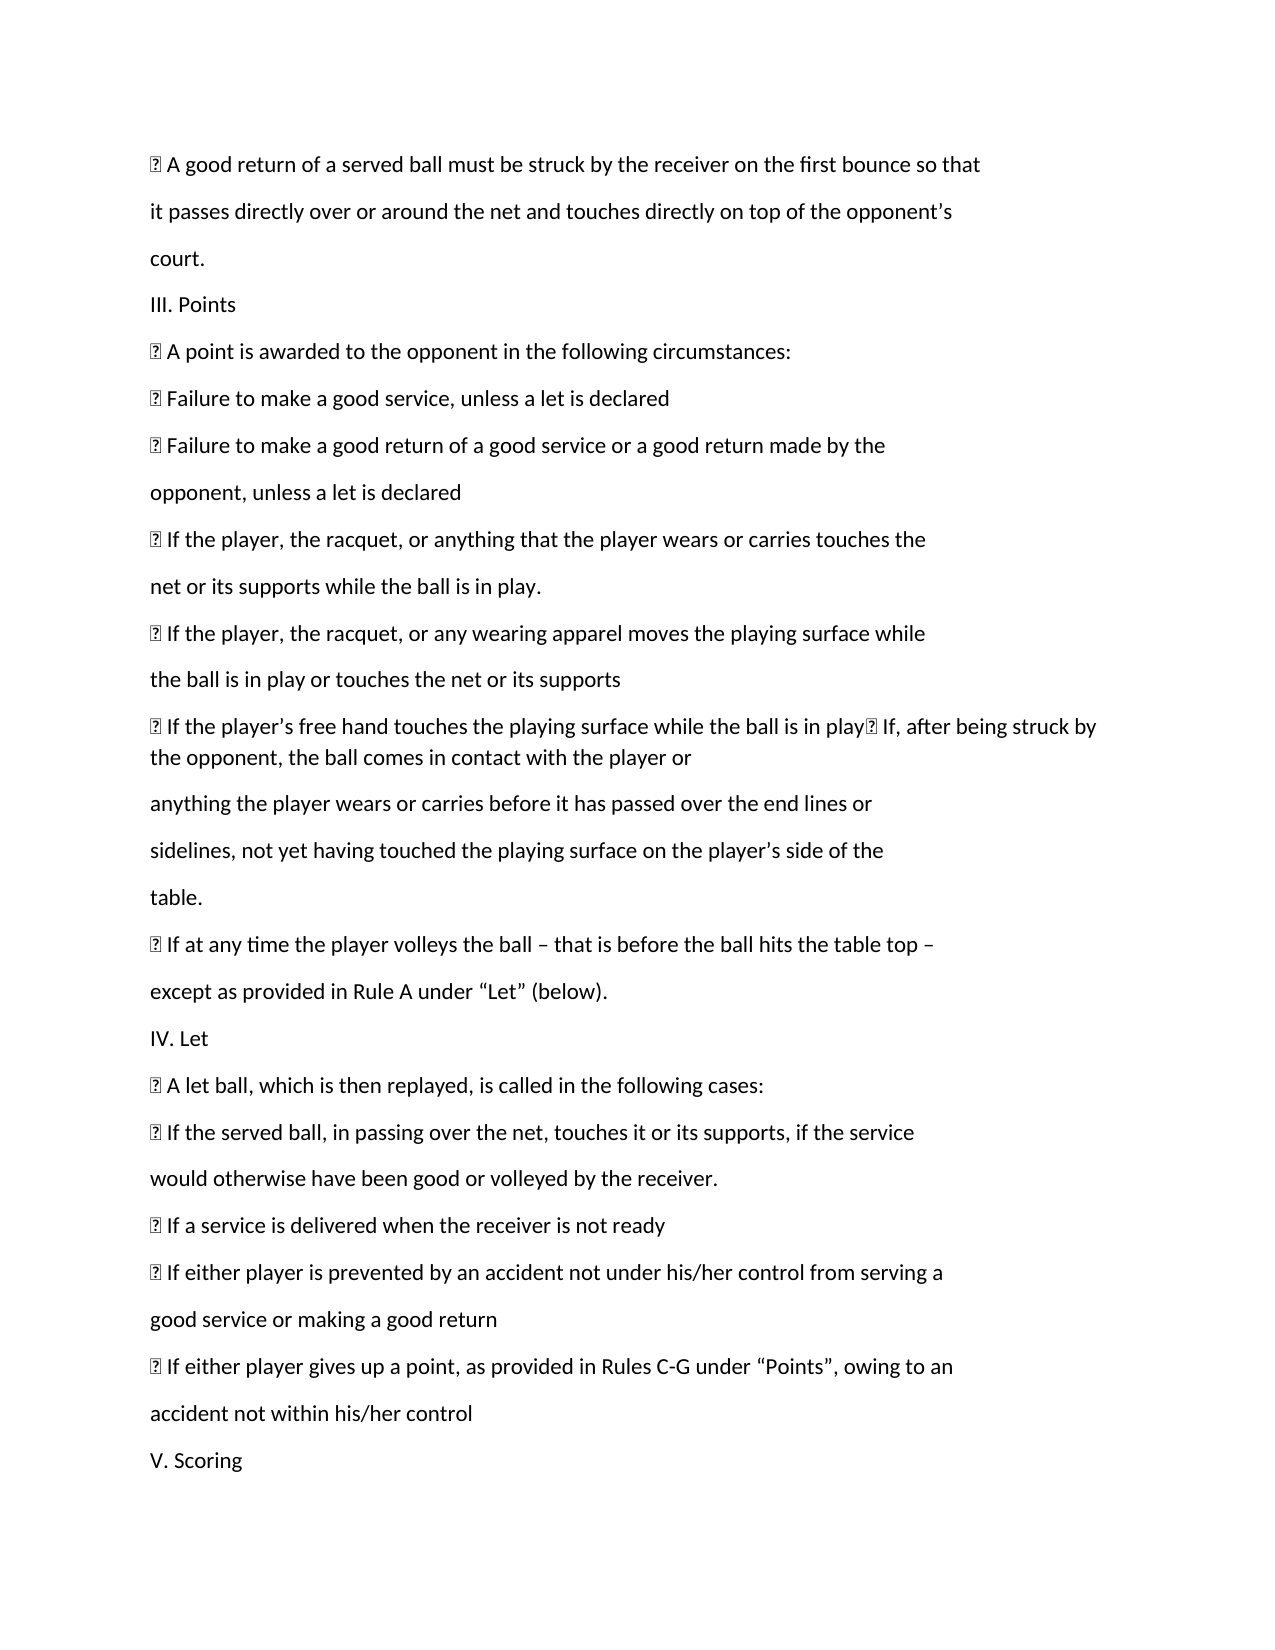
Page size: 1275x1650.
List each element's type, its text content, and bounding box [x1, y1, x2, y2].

text except as provided in Rule A under “Let” (below). [150, 977, 1125, 1005]
text  If the player, the racquet, or anything that the player wears or carries touches the [150, 525, 1125, 553]
text  A good return of a served ball must be struck by the receiver on the first bounce so that [150, 150, 1125, 178]
text  If the player’s free hand touches the playing surface while the ball is in play If, after being struck by the opponent, the ball comes in contact with the player or [150, 712, 1125, 771]
text  If the served ball, in passing over the net, touches it or its supports, if the service [150, 1118, 1125, 1146]
text opponent, unless a let is declared [150, 478, 1125, 506]
text good service or making a good return [150, 1305, 1125, 1333]
text III. Points [150, 291, 1125, 319]
text  A point is awarded to the opponent in the following circumstances: [150, 337, 1125, 366]
text  Failure to make a good return of a good service or a good return made by the [150, 431, 1125, 459]
text  If at any time the player volleys the ball – that is before the ball hits the table top – [150, 930, 1125, 958]
text  If either player is prevented by an accident not under his/her control from serving a [150, 1258, 1125, 1286]
text net or its supports while the ball is in play. [150, 572, 1125, 600]
text  A let ball, which is then replayed, is called in the following cases: [150, 1071, 1125, 1099]
text  If a service is delivered when the receiver is not ready [150, 1211, 1125, 1239]
text table. [150, 883, 1125, 911]
text sidelines, not yet having touched the playing surface on the player’s side of the [150, 836, 1125, 864]
text would otherwise have been good or volleyed by the receiver. [150, 1164, 1125, 1193]
text anything the player wears or carries before it has passed over the end lines or [150, 789, 1125, 818]
text court. [150, 244, 1125, 272]
text  If the player, the racquet, or any wearing apparel moves the playing surface while [150, 619, 1125, 647]
text  If either player gives up a point, as provided in Rules C-G under “Points”, owing to an [150, 1352, 1125, 1380]
text it passes directly over or around the net and touches directly on top of the opponent’s [150, 197, 1125, 225]
text the ball is in play or touches the net or its supports [150, 666, 1125, 694]
text  Failure to make a good service, unless a let is declared [150, 384, 1125, 412]
text accident not within his/her control [150, 1399, 1125, 1427]
text IV. Let [150, 1024, 1125, 1052]
text V. Scoring [150, 1446, 1125, 1474]
